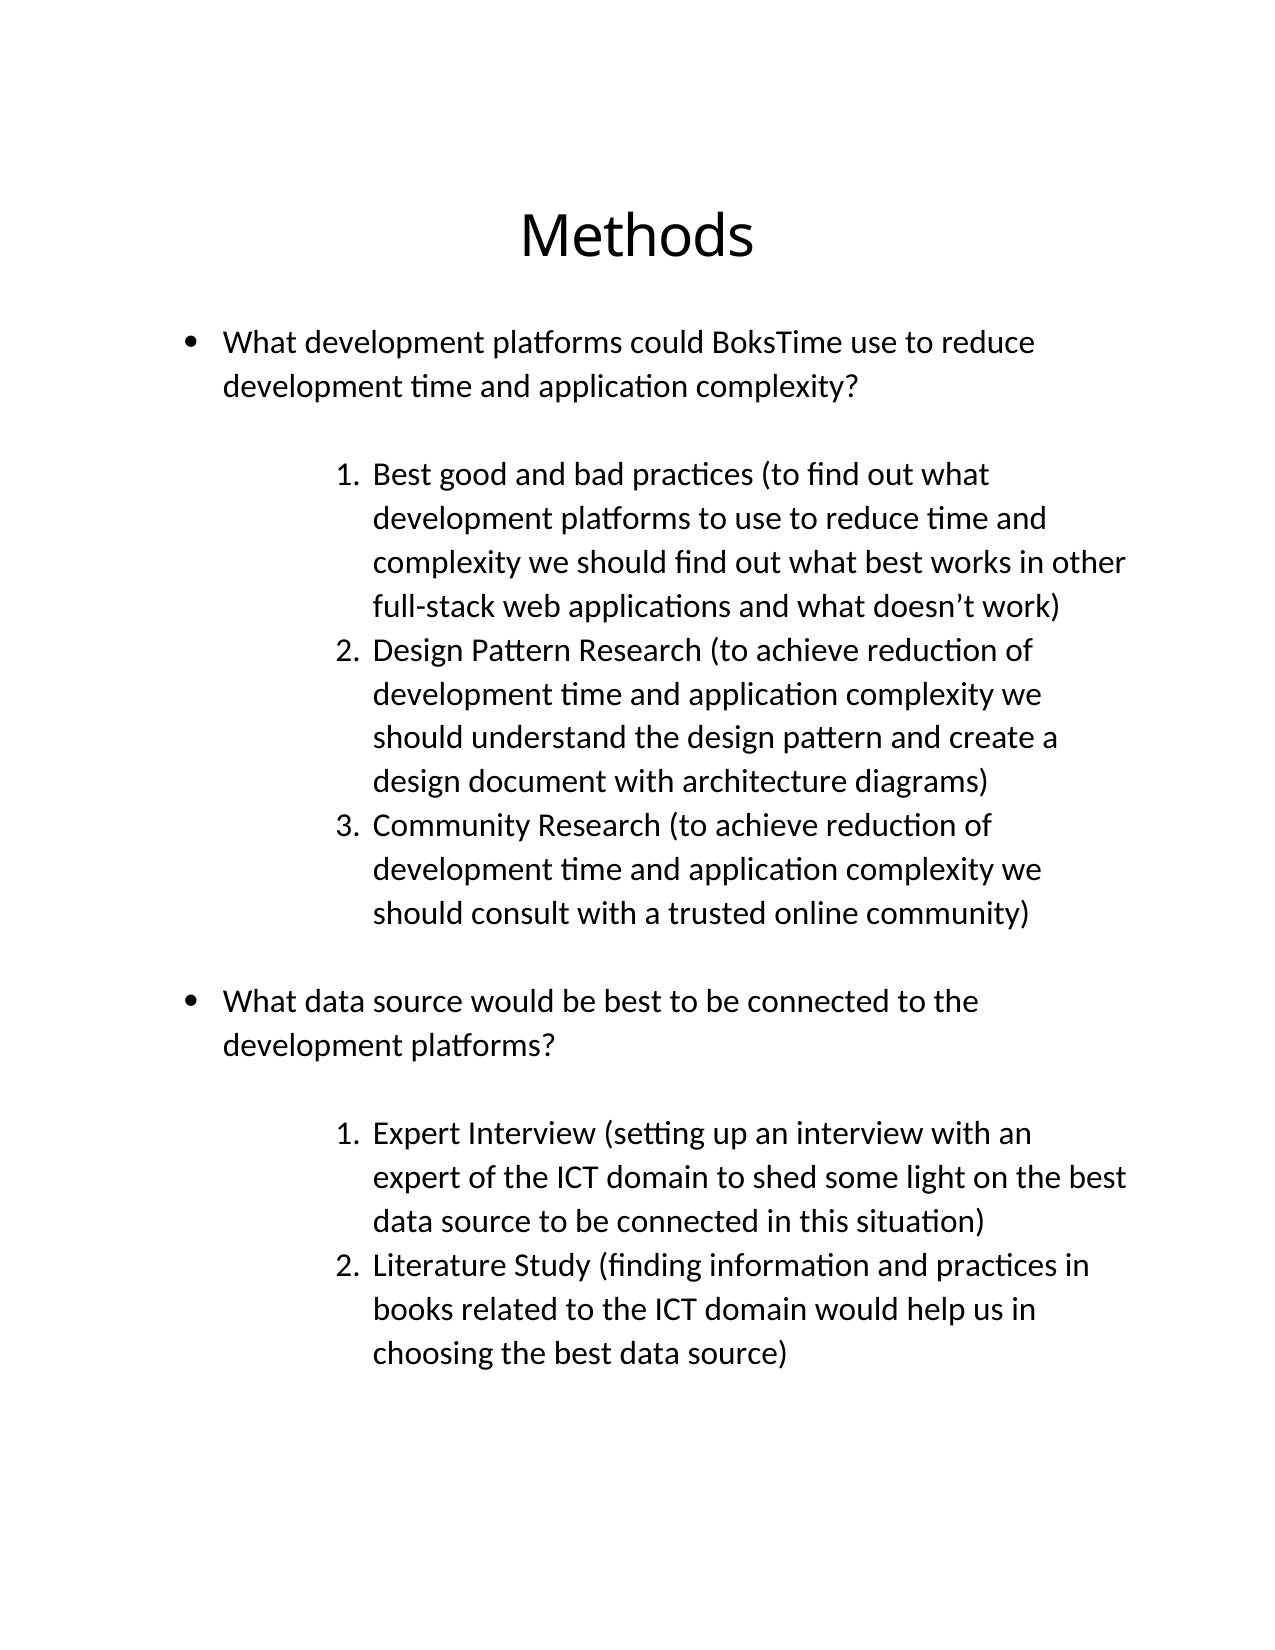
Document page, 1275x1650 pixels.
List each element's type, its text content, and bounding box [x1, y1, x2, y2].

title Methods [148, 194, 1127, 274]
list Community Research (to achieve reduction of development time and application complexity we should consult with a trusted online community) [335, 804, 1127, 933]
list Literature Study (finding information and practices in books related to the ICT domain would help us in choosing the best data source) [335, 1244, 1127, 1373]
list Best good and bad practices (to find out what development platforms to use to reduce time and complexity we should find out what best works in other full-stack web applications and what doesn’t work) [335, 453, 1127, 625]
list Expert Interview (setting up an interview with an expert of the ICT domain to shed some light on the best data source to be connected in this situation) [335, 1112, 1127, 1241]
list Design Pattern Research (to achieve reduction of development time and application complexity we should understand the design pattern and create a design document with architecture diagrams) [335, 628, 1127, 801]
list What data source would be best to be connected to the development platforms? [185, 980, 1127, 1065]
list What development platforms could BoksTime use to reduce development time and application complexity? [185, 321, 1127, 406]
